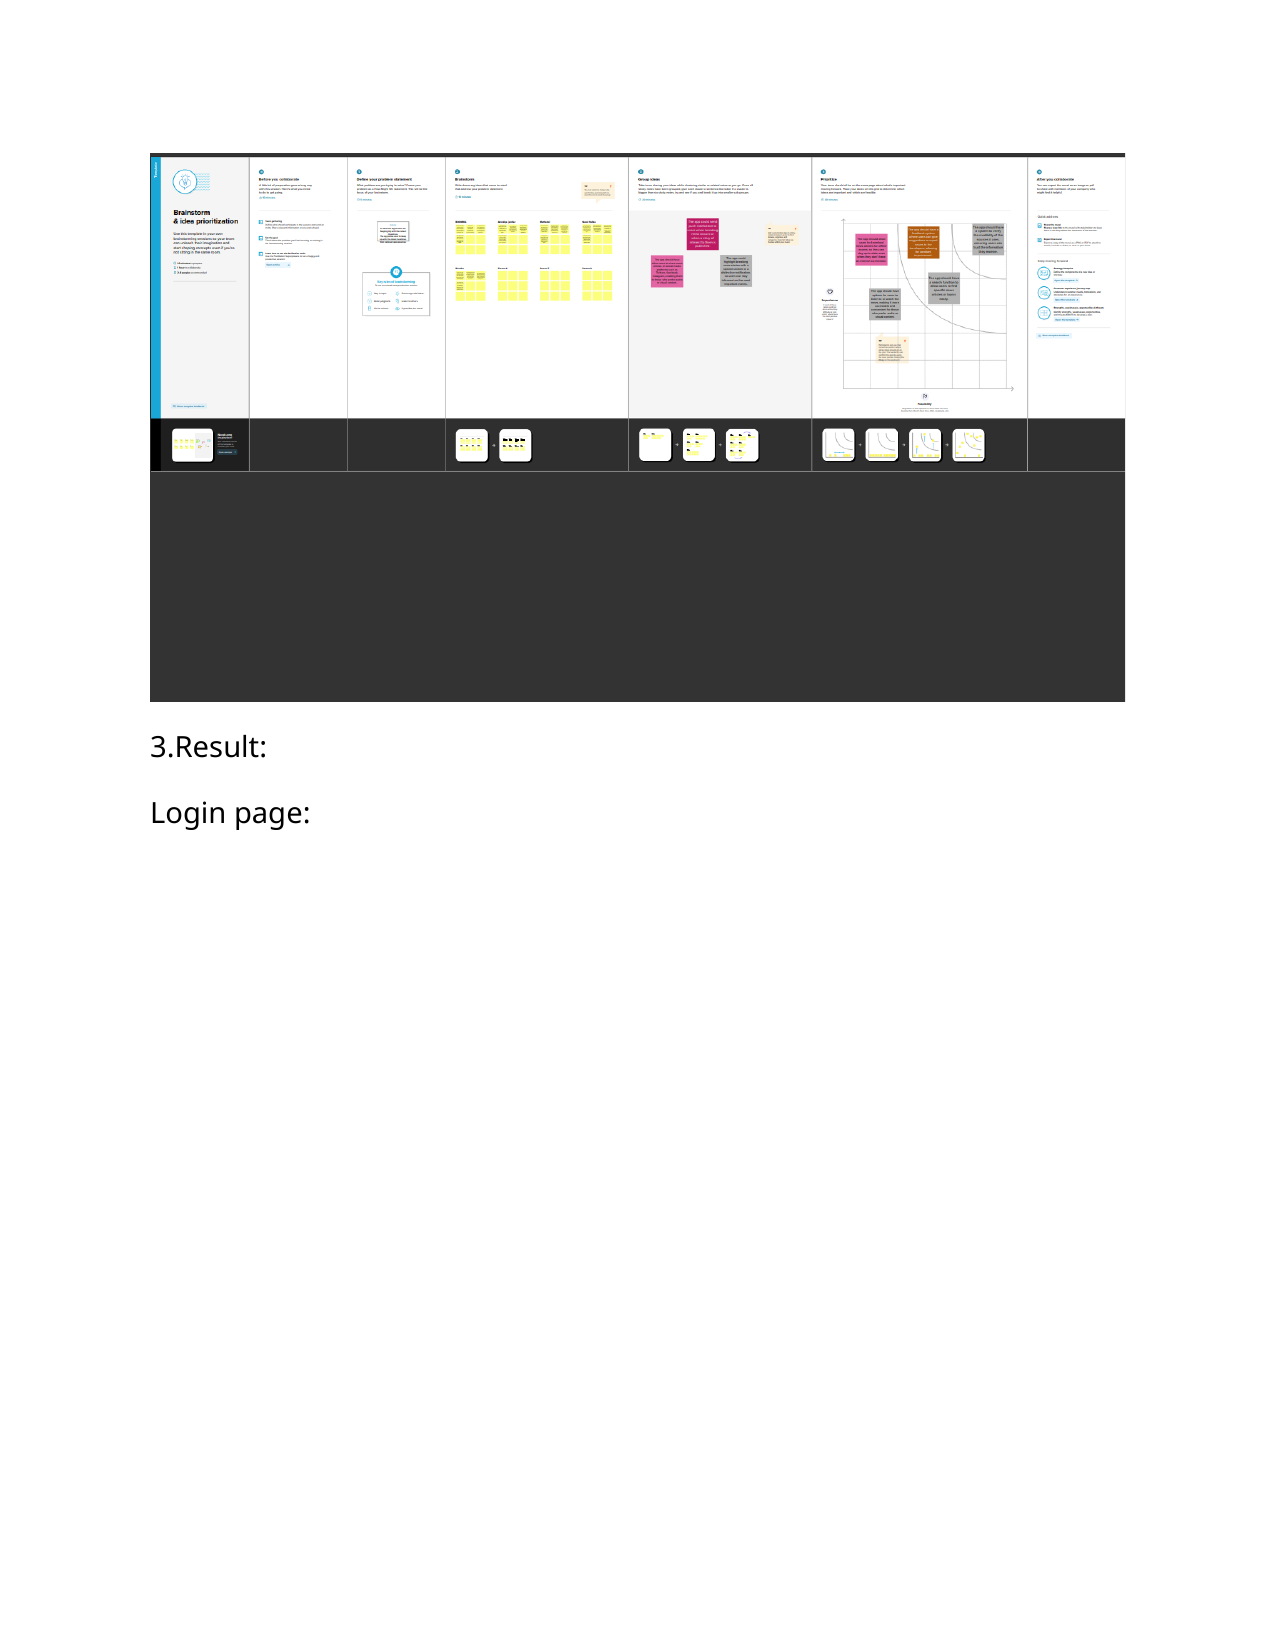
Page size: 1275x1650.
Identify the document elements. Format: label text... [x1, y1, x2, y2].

text 3.Result: [150, 726, 1125, 766]
text Login page: [150, 793, 1125, 832]
picture [150, 153, 1125, 702]
